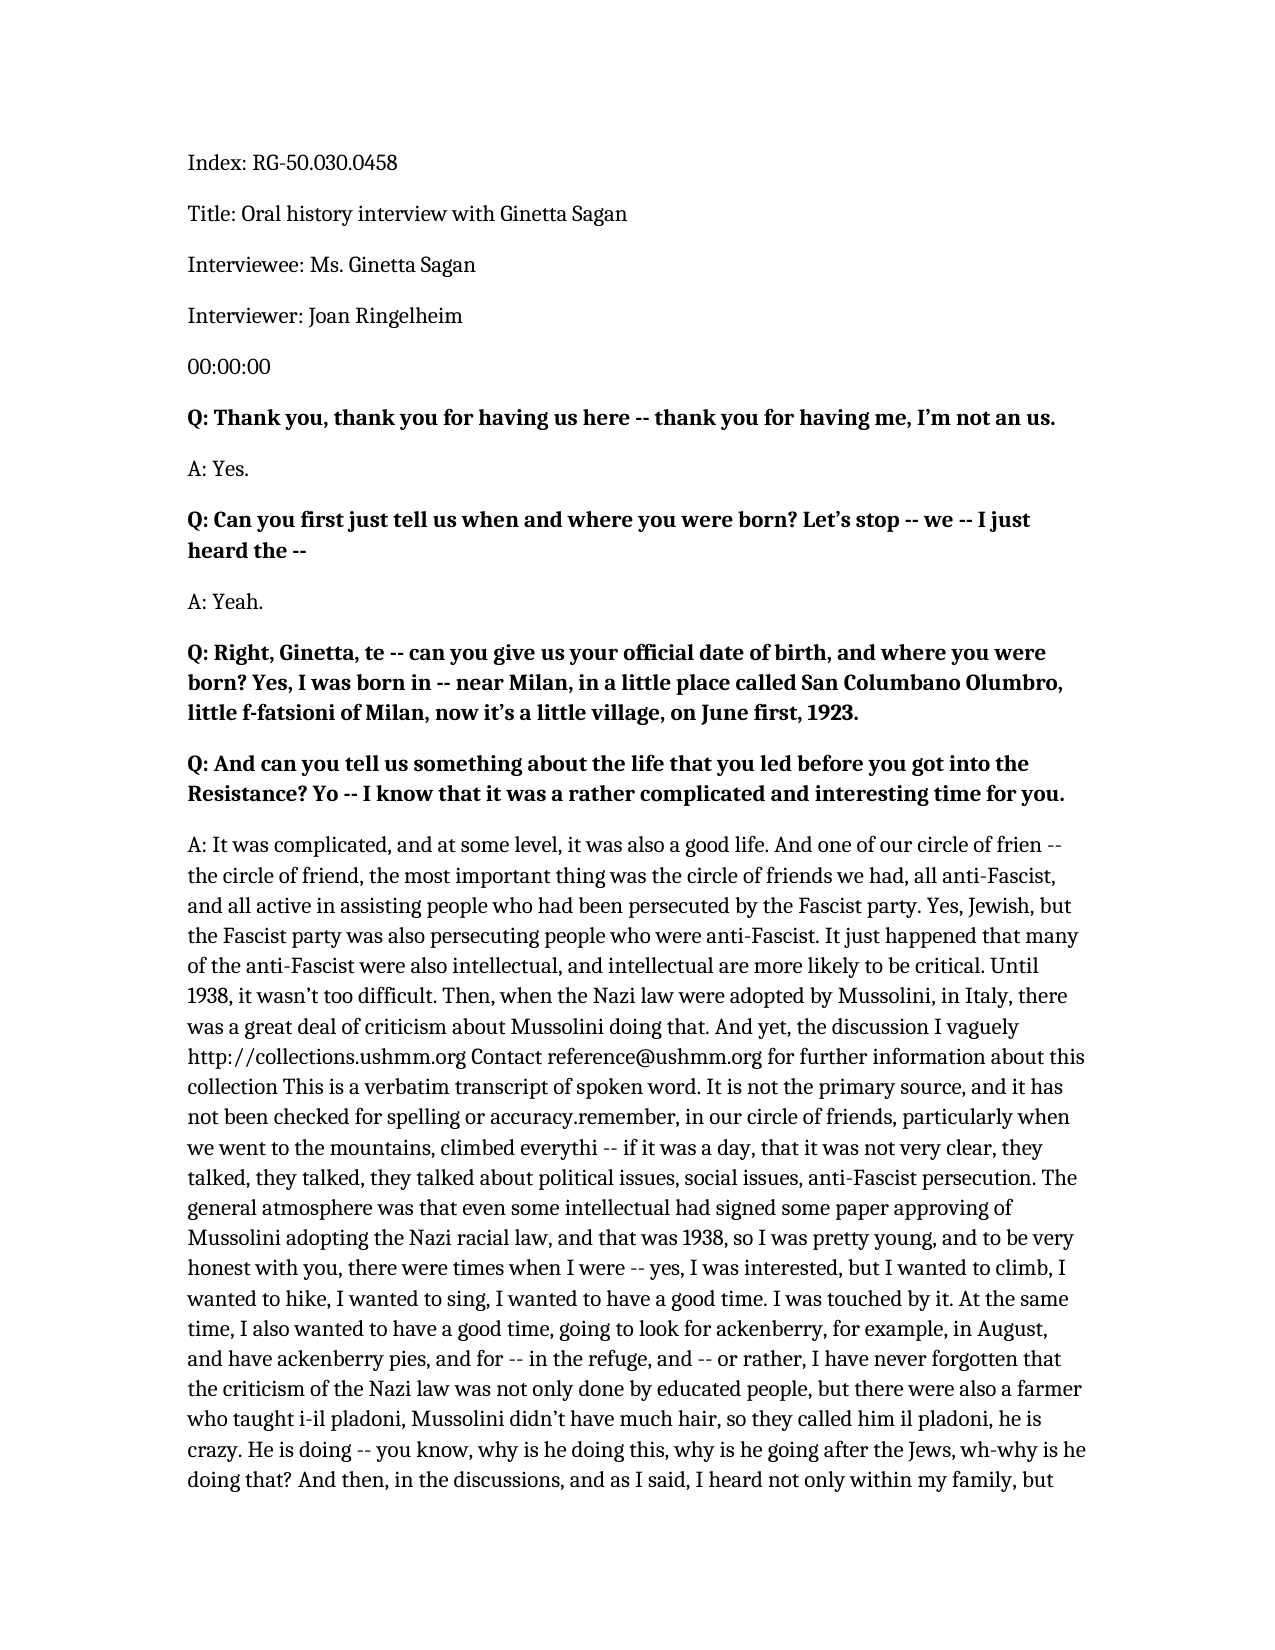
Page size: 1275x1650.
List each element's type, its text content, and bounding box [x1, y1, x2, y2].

text Index: RG-50.030.0458 [187, 150, 1087, 176]
text 00:00:00 [187, 354, 1087, 381]
text Interviewer: Joan Ringelheim [187, 303, 1087, 329]
text Interviewee: Ms. Ginetta Sagan [187, 252, 1087, 278]
text A: Yes. [187, 456, 1087, 483]
text Q: And can you tell us something about the life that you led before you got into the Resistance? Yo -- I know that it was a rather complicated and interesting time for you. [187, 751, 1087, 808]
text A: Yeah. [187, 588, 1087, 615]
text Q: Right, Ginetta, te -- can you give us your official date of birth, and where you were born? Yes, I was born in -- near Milan, in a little place called San Columbano Olumbro, little f-fatsioni of Milan, now it’s a little village, on June first, 1923. [187, 639, 1087, 726]
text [187, 832, 1087, 1493]
text Title: Oral history interview with Ginetta Sagan [187, 201, 1087, 227]
text Q: Thank you, thank you for having us here -- thank you for having me, I’m not an us. [187, 405, 1087, 432]
text Q: Can you first just tell us when and where you were born? Let’s stop -- we -- I just heard the -- [187, 507, 1087, 564]
